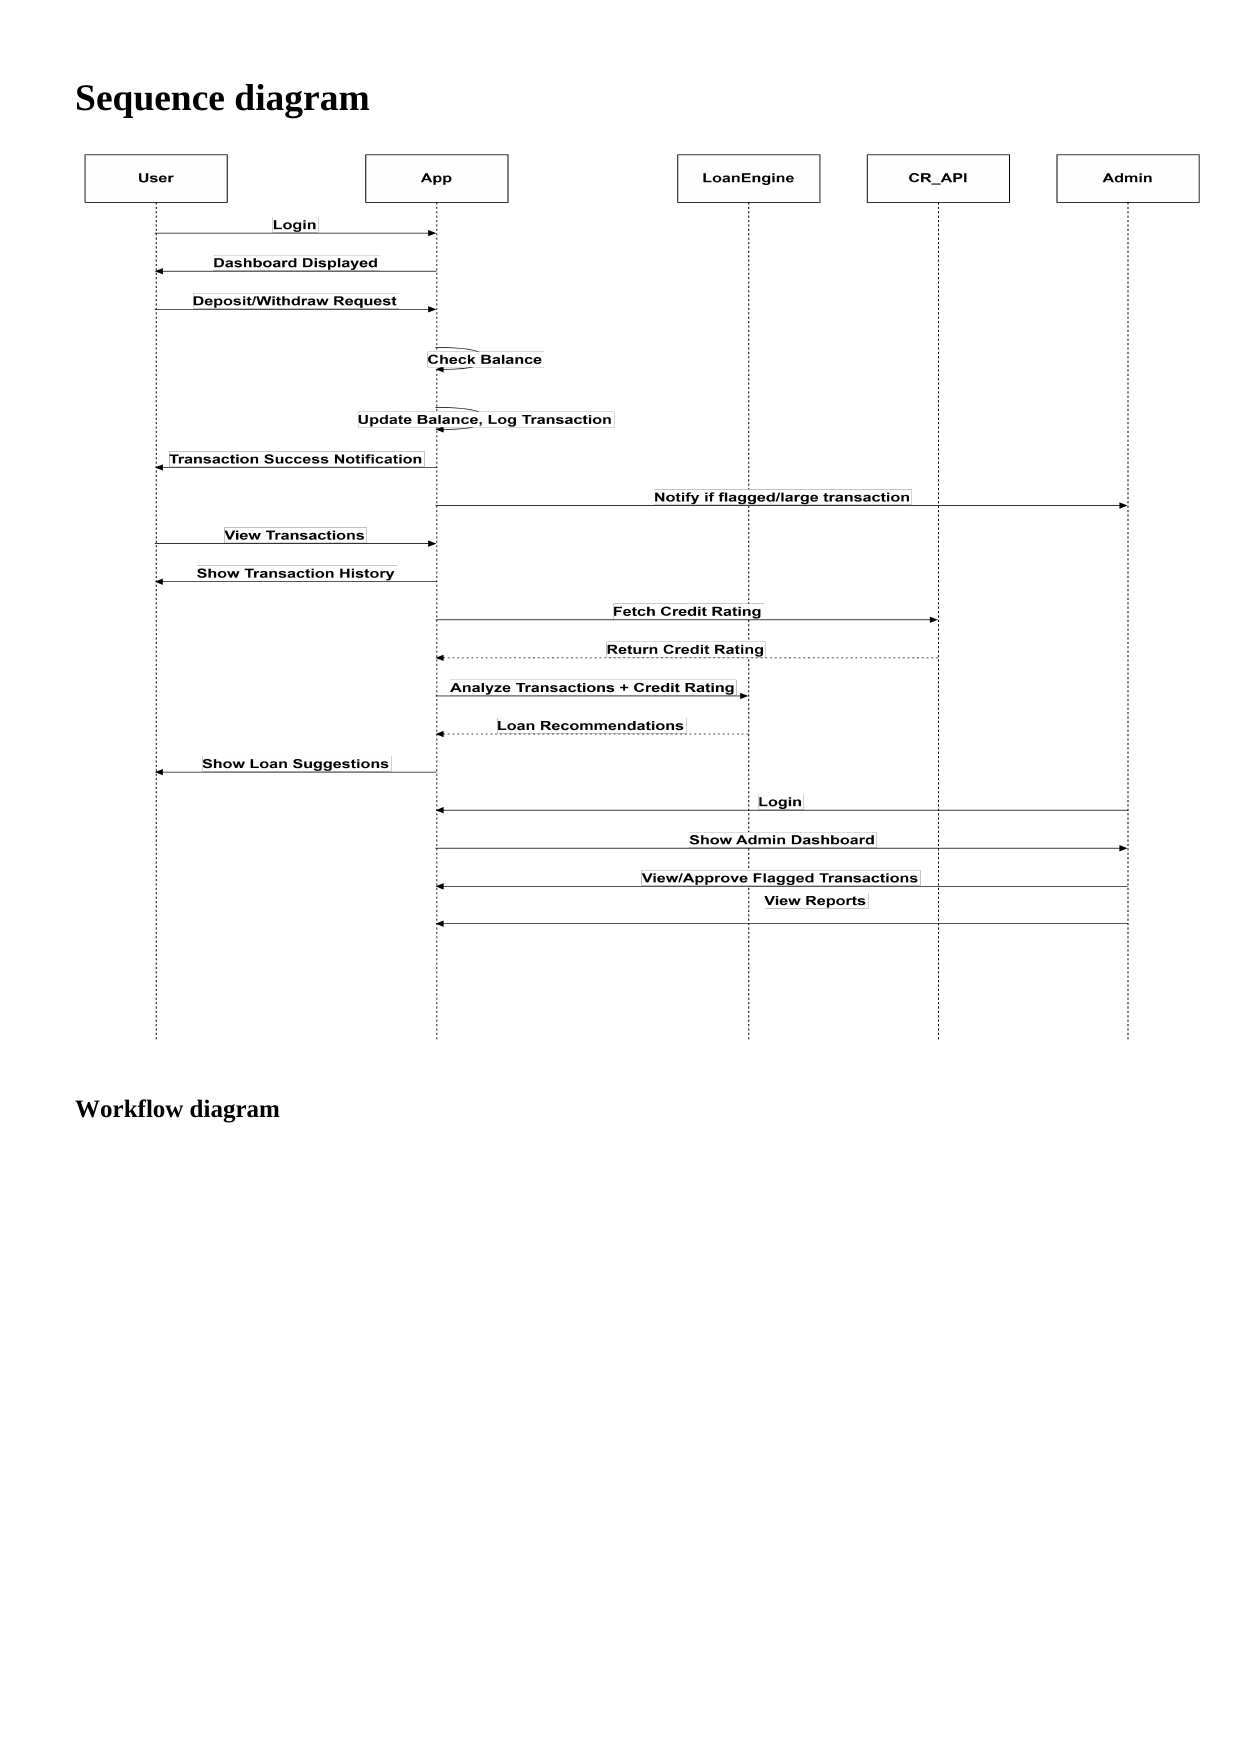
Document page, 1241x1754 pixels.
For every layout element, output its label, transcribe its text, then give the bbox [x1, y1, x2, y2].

text Workflow diagram [75, 1094, 1165, 1123]
picture [75, 147, 1209, 1047]
subtitle Sequence diagram [75, 75, 1165, 118]
